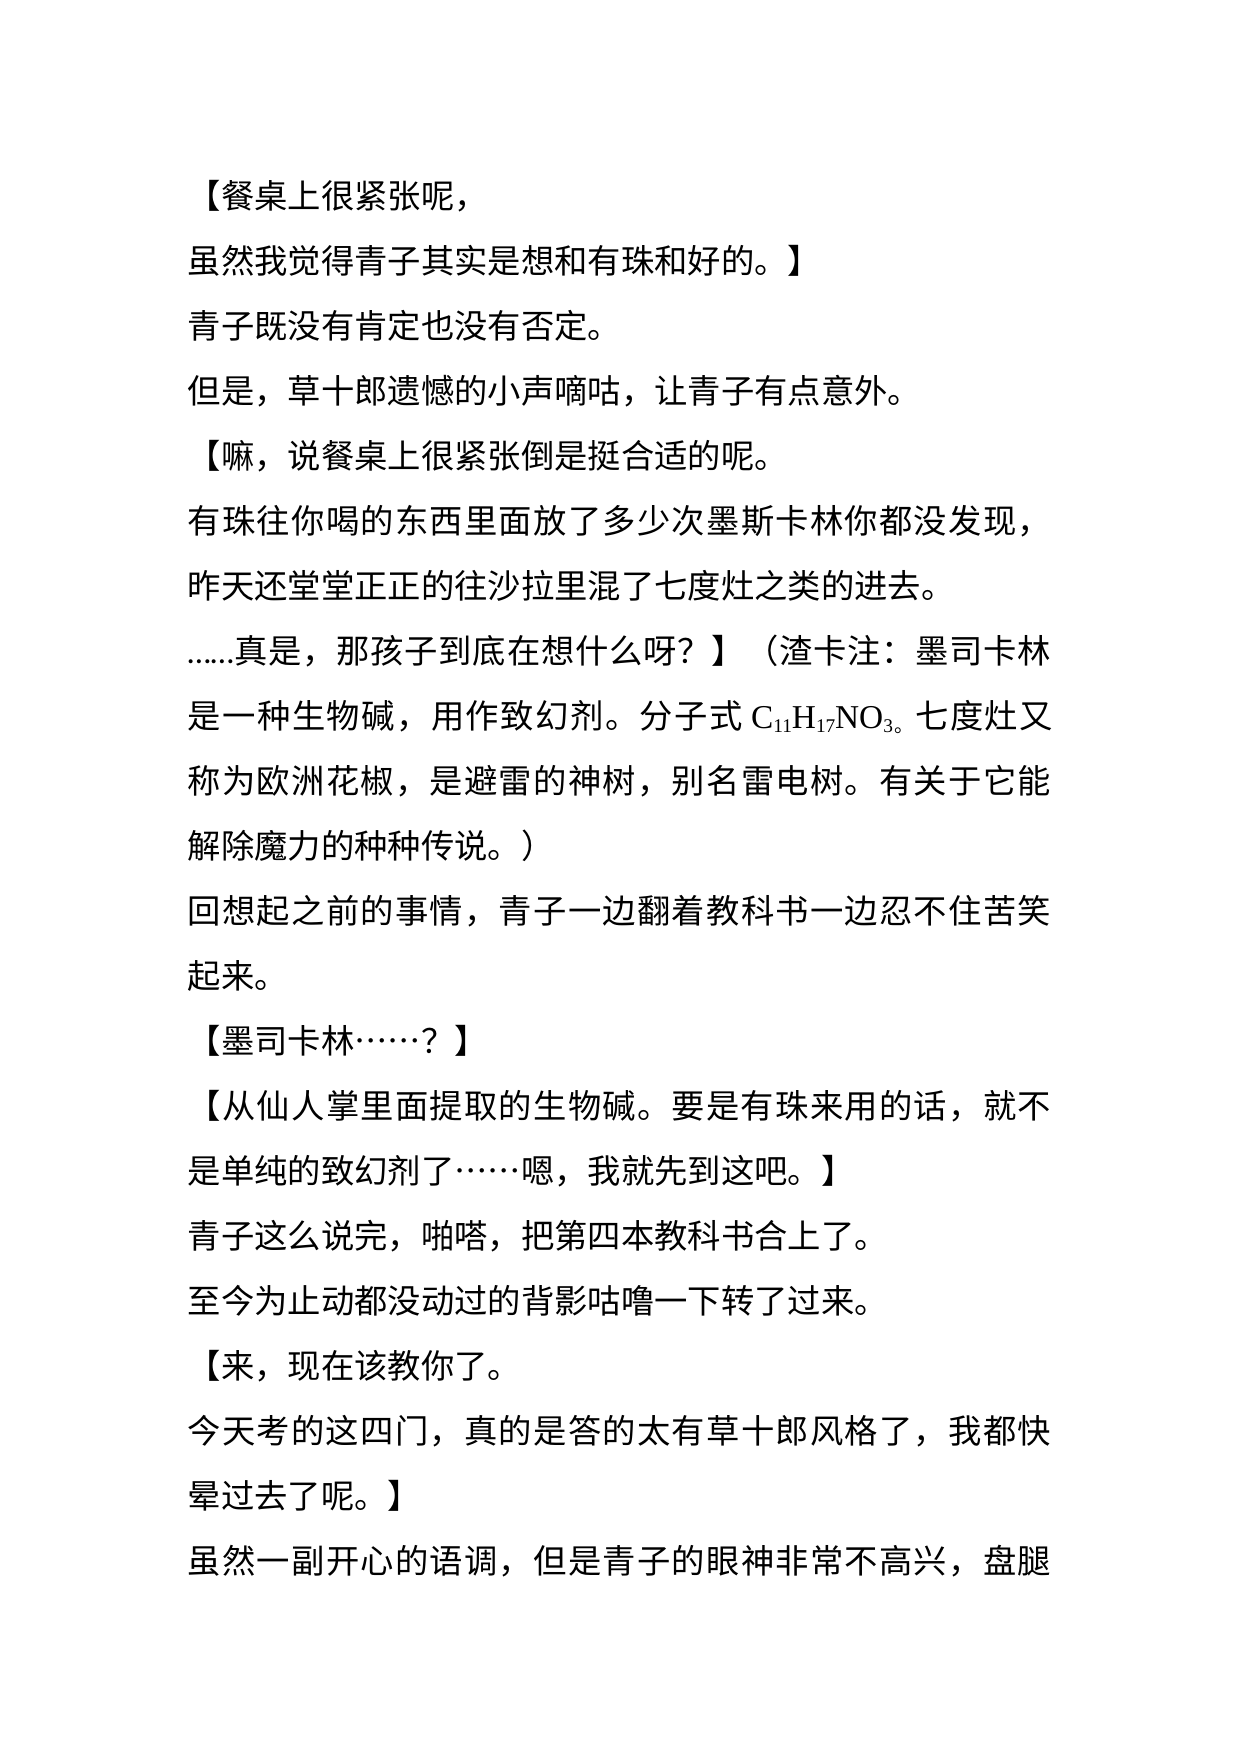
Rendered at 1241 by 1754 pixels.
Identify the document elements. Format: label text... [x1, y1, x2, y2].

text 今天考的这四门，真的是答的太有草十郎风格了，我都快晕过去了呢。】 [187, 1397, 1053, 1527]
text 【嘛，说餐桌上很紧张倒是挺合适的呢。 [187, 422, 1053, 487]
text 但是，草十郎遗憾的小声嘀咕，让青子有点意外。 [187, 357, 1053, 422]
text 虽然我觉得青子其实是想和有珠和好的。】 [187, 227, 1053, 292]
text 至今为止动都没动过的背影咕噜一下转了过来。 [187, 1267, 1053, 1332]
text ……真是，那孩子到底在想什么呀？】（渣卡注：墨司卡林是一种生物碱，用作致幻剂。分子式C11H17NO3。七度灶又称为欧洲花椒，是避雷的神树，别名雷电树。有关于它能解除魔力的种种传说。） [187, 617, 1053, 877]
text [187, 1527, 1053, 1592]
text 【来，现在该教你了。 [187, 1332, 1053, 1397]
text 青子既没有肯定也没有否定。 [187, 292, 1053, 357]
text 【餐桌上很紧张呢， [187, 162, 1053, 227]
text 回想起之前的事情，青子一边翻着教科书一边忍不住苦笑起来。 [187, 877, 1053, 1007]
text 【墨司卡林……？】 [187, 1007, 1053, 1072]
text 有珠往你喝的东西里面放了多少次墨斯卡林你都没发现，昨天还堂堂正正的往沙拉里混了七度灶之类的进去。 [187, 487, 1053, 617]
text 青子这么说完，啪嗒，把第四本教科书合上了。 [187, 1202, 1053, 1267]
text 【从仙人掌里面提取的生物碱。要是有珠来用的话，就不是单纯的致幻剂了……嗯，我就先到这吧。】 [187, 1072, 1053, 1202]
